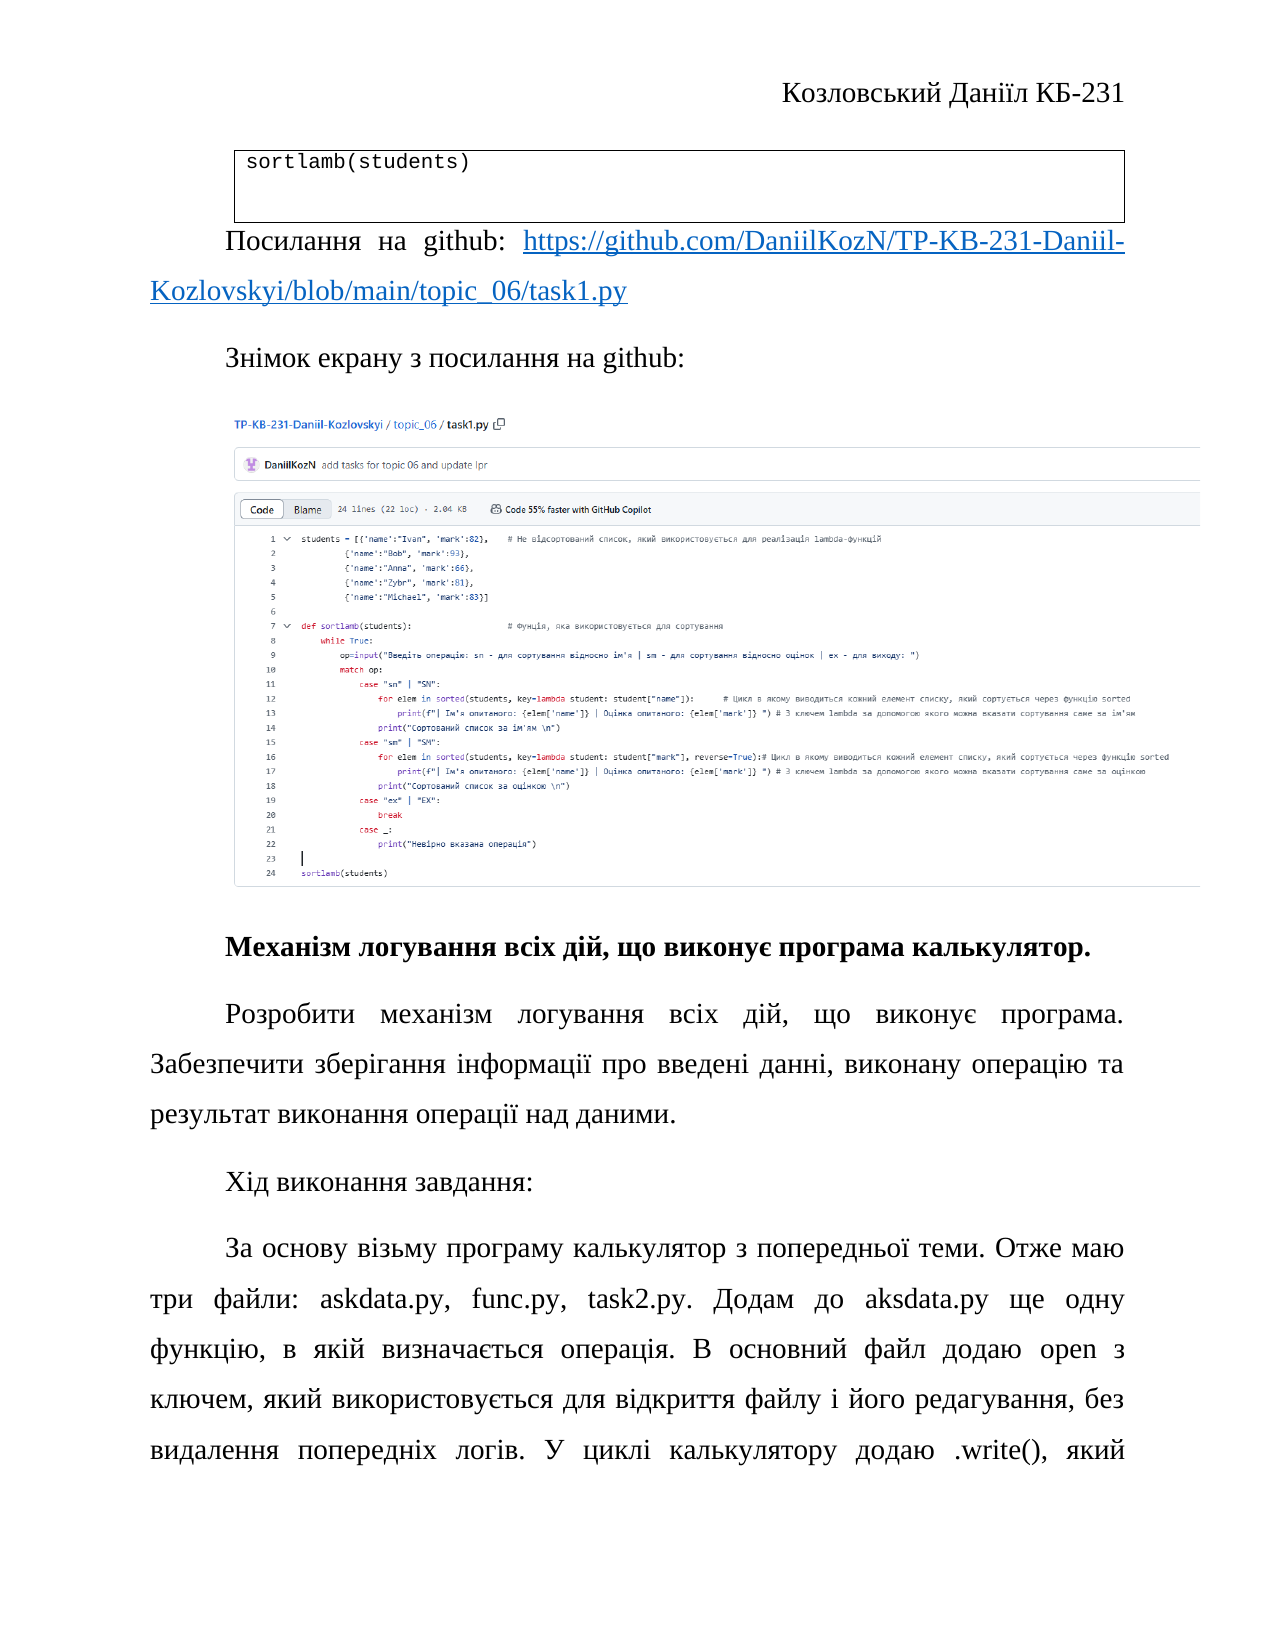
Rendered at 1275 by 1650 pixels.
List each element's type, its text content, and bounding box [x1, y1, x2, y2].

text Механізм логування всіх дій, що виконує програма калькулятор. [150, 929, 1125, 963]
text Знімок екрану з посилання на github: [150, 340, 1125, 374]
text Посилання на github: https://github.com/DaniilKozN/TP-KB-231-Daniil-Kozlovskyi/blob/main/topic_06/task1.py [150, 223, 1125, 307]
text Хід виконання завдання: [150, 1164, 1125, 1197]
text Розробити механізм логування всіх дій, що виконує програма. Забезпечити зберігання інформації про введені данні, виконану операцію та результат виконання операції над даними. [150, 996, 1125, 1130]
picture [225, 407, 1200, 896]
